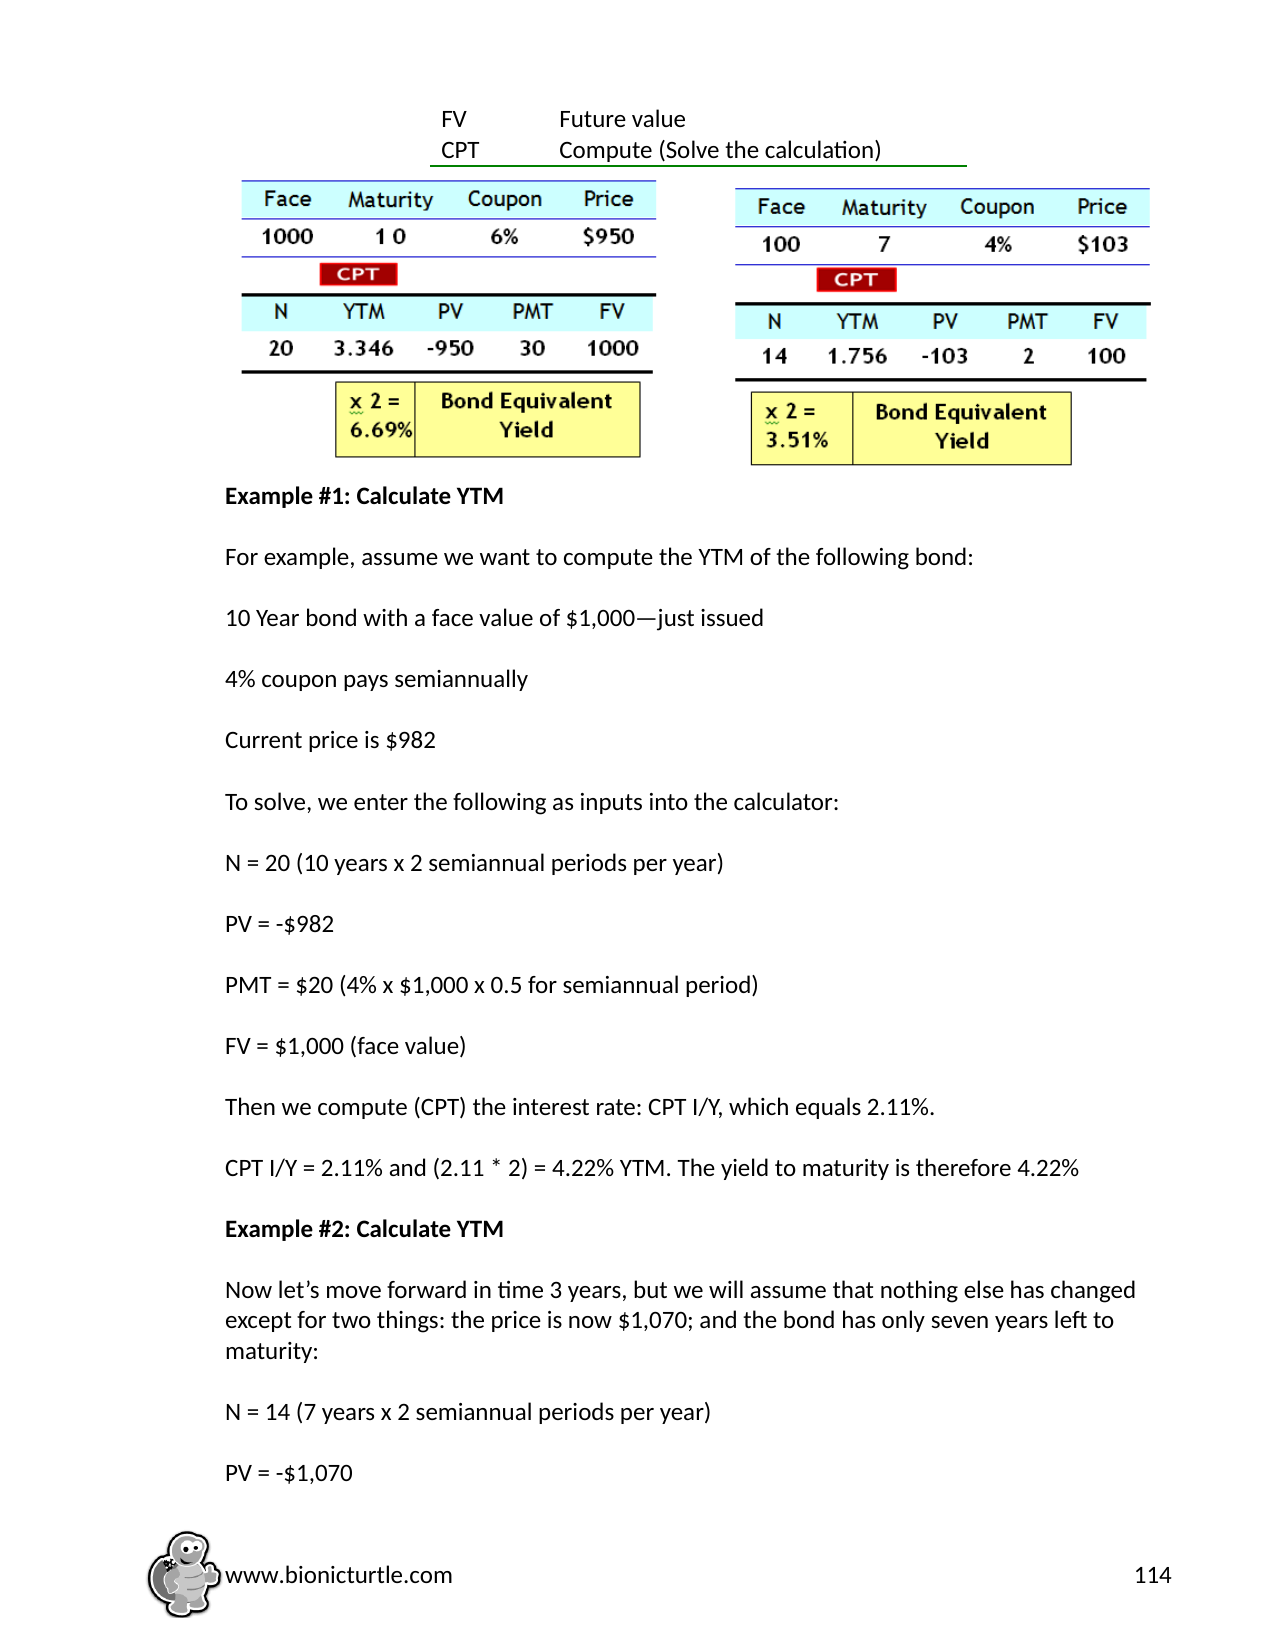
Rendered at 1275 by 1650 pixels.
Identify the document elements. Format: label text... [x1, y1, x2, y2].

text Example #2: Calculate YTM [225, 1213, 1172, 1243]
text PV = -$1,070 [225, 1457, 1172, 1488]
text Current price is $982 [225, 724, 1172, 755]
text 10 Year bond with a face value of $1,000—just issued [225, 602, 1172, 633]
text PMT = $20 (4% x $1,000 x 0.5 for semiannual period) [225, 969, 1172, 999]
picture [225, 167, 1171, 481]
text Example #1: Calculate YTM [225, 480, 1172, 511]
text For example, assume we want to compute the YTM of the following bond: [225, 541, 1172, 572]
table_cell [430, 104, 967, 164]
text FV = $1,000 (face value) [225, 1030, 1172, 1060]
text PV = -$982 [225, 908, 1172, 938]
text Then we compute (CPT) the interest rate: CPT I/Y, which equals 2.11%. [225, 1091, 1172, 1121]
text CPT I/Y = 2.11% and (2.11 * 2) = 4.22% YTM. The yield to maturity is therefore 4.22% [225, 1152, 1172, 1182]
text Now let’s move forward in time 3 years, but we will assume that nothing else has changed except for two things: the price is now $1,070; and the bond has only seven years left to maturity: [225, 1274, 1172, 1366]
text To solve, we enter the following as inputs into the calculator: [225, 786, 1172, 816]
text N = 20 (10 years x 2 semiannual periods per year) [225, 847, 1172, 877]
text 4% coupon pays semiannually [225, 663, 1172, 694]
text N = 14 (7 years x 2 semiannual periods per year) [225, 1396, 1172, 1427]
